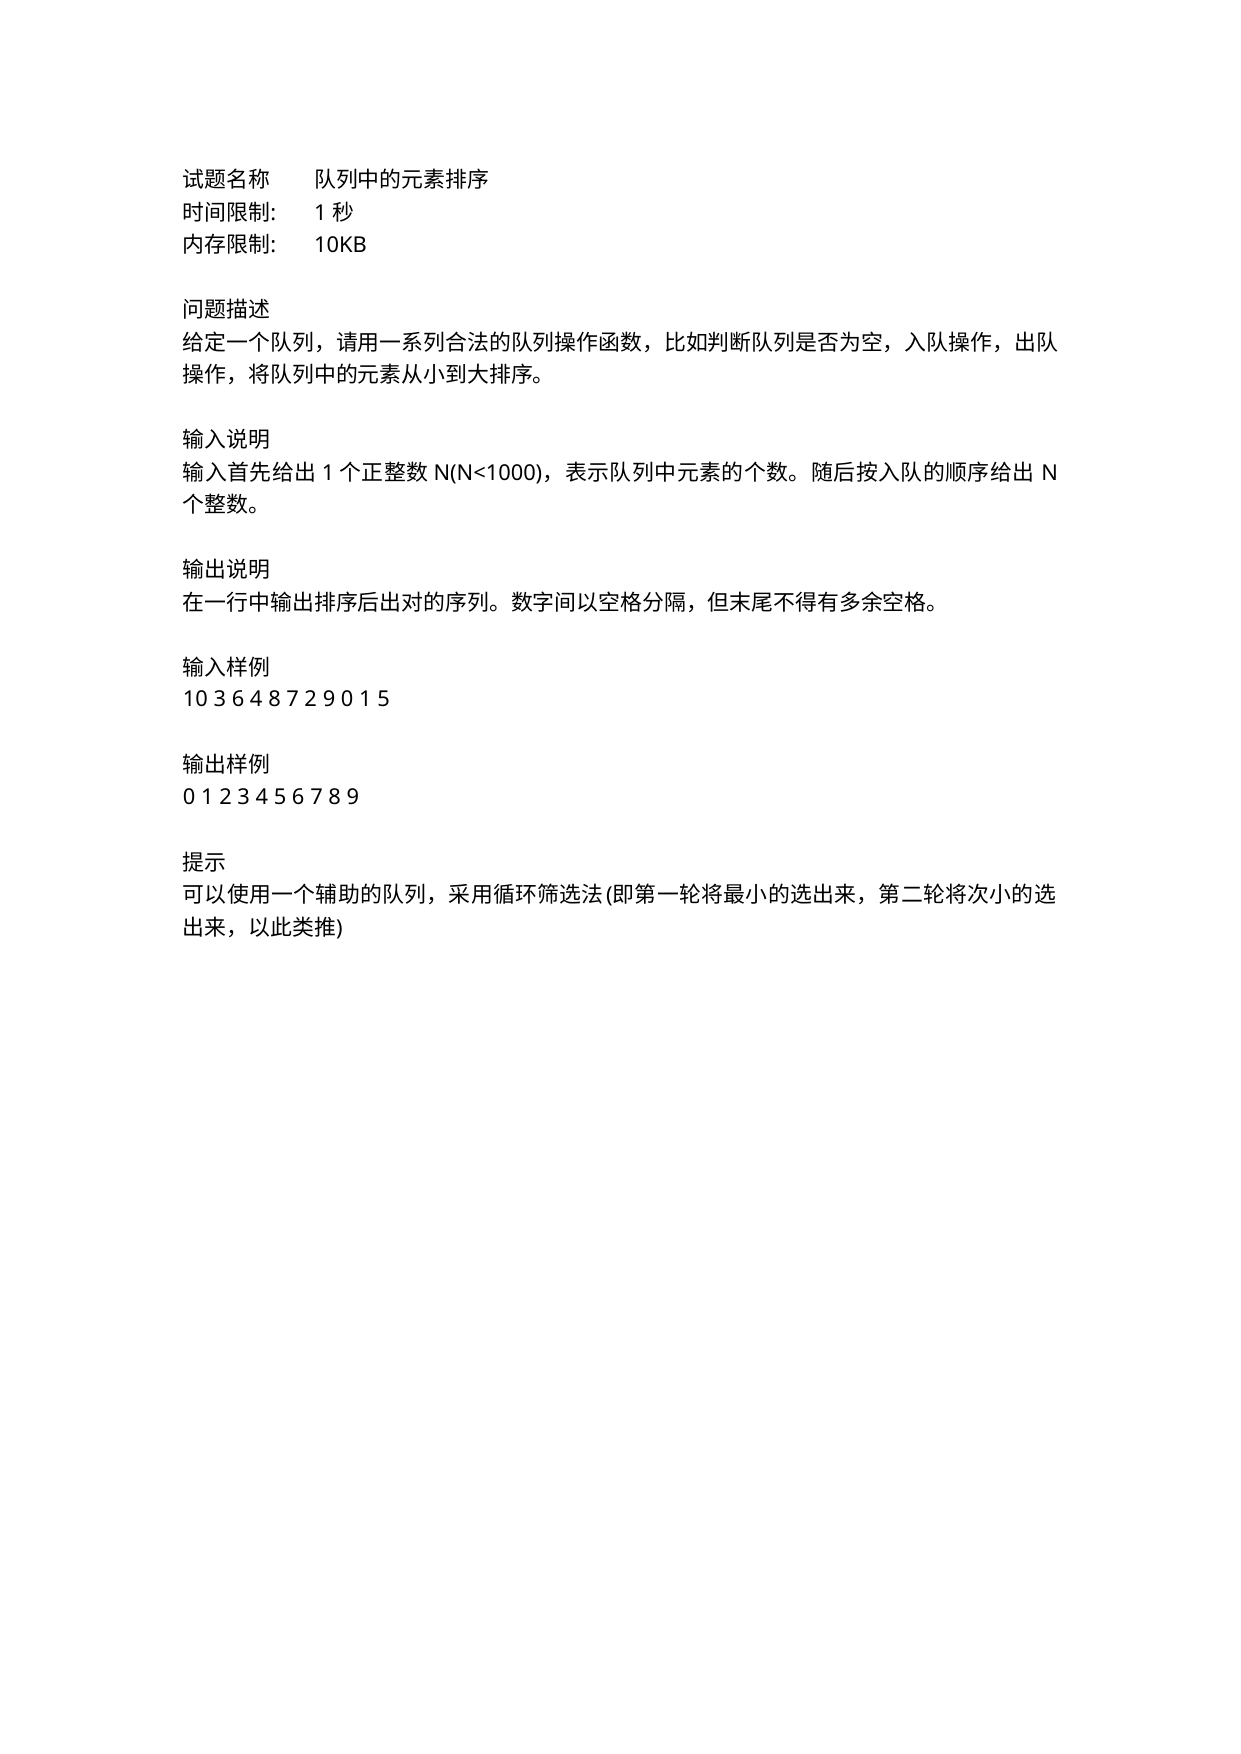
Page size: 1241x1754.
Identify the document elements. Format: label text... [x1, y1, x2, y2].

text 输入样例 [183, 649, 1058, 682]
text 内存限制: 10KB [183, 227, 1058, 259]
text 输入说明 [183, 422, 1058, 454]
text 给定一个队列，请用一系列合法的队列操作函数，比如判断队列是否为空，入队操作，出队操作，将队列中的元素从小到大排序。 [183, 324, 1058, 389]
text 输出说明 [183, 552, 1058, 584]
text 问题描述 [183, 292, 1058, 324]
text 提示 [183, 844, 1058, 877]
text 10 3 6 4 8 7 2 9 0 1 5 [183, 682, 1058, 714]
text 在一行中输出排序后出对的序列。数字间以空格分隔，但末尾不得有多余空格。 [183, 584, 1058, 617]
text 可以使用一个辅助的队列，采用循环筛选法(即第一轮将最小的选出来，第二轮将次小的选出来，以此类推) [183, 877, 1058, 942]
text 试题名称 队列中的元素排序 [183, 162, 1058, 194]
text 0 1 2 3 4 5 6 7 8 9 [183, 779, 1058, 812]
text 输出样例 [183, 747, 1058, 779]
text 输入首先给出1个正整数N(N<1000)，表示队列中元素的个数。随后按入队的顺序给出N个整数。 [183, 454, 1058, 552]
text 时间限制: 1 秒 [183, 194, 1058, 227]
